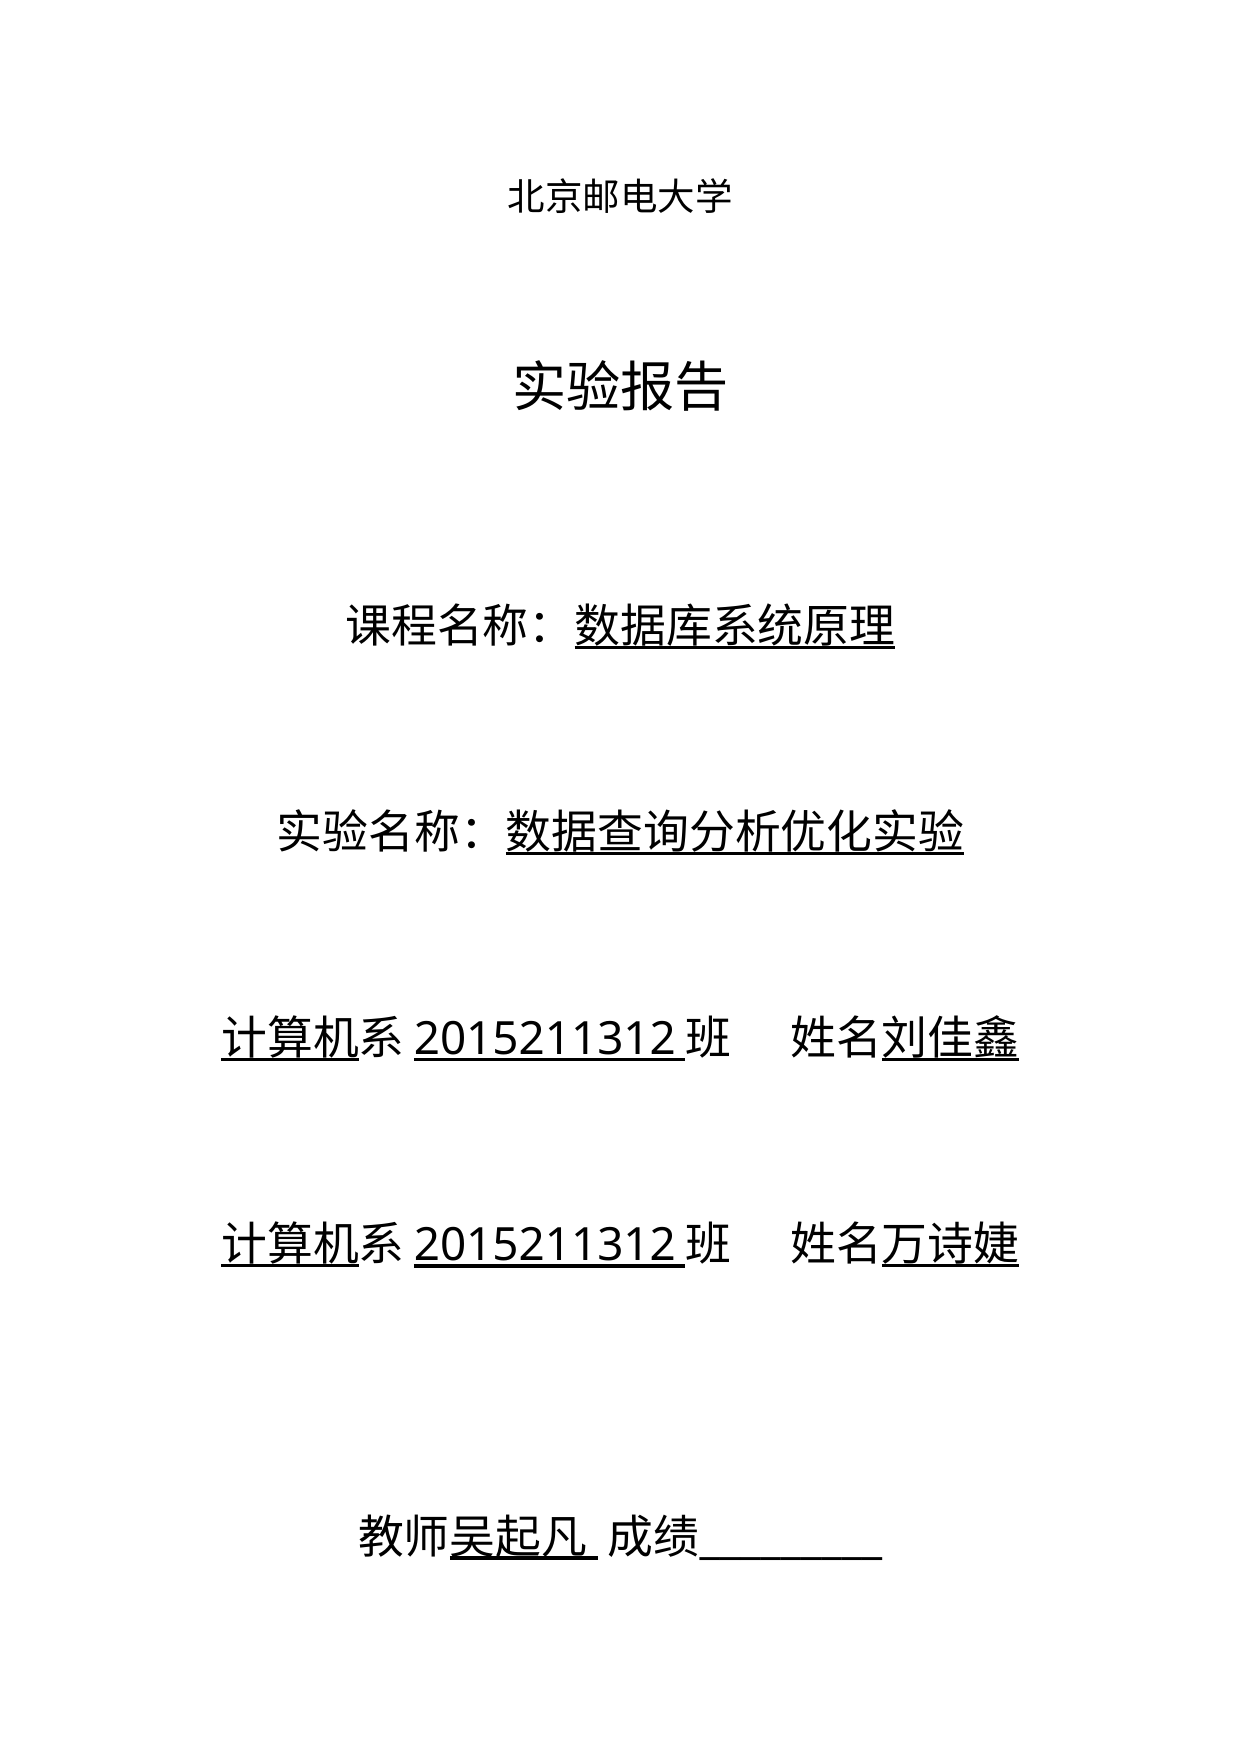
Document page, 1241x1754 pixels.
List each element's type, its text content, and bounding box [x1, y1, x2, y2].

text 计算机系2015211312班 姓名刘佳鑫 [187, 986, 1053, 1083]
text 实验名称：数据查询分析优化实验 [187, 780, 1053, 877]
text 实验报告 [187, 334, 1053, 431]
text 教师吴起凡 成绩_________ [187, 1484, 1053, 1582]
text 北京邮电大学 [187, 162, 1053, 227]
text 计算机系2015211312班 姓名万诗婕 [187, 1192, 1053, 1289]
text 课程名称：数据库系统原理 [187, 574, 1053, 672]
